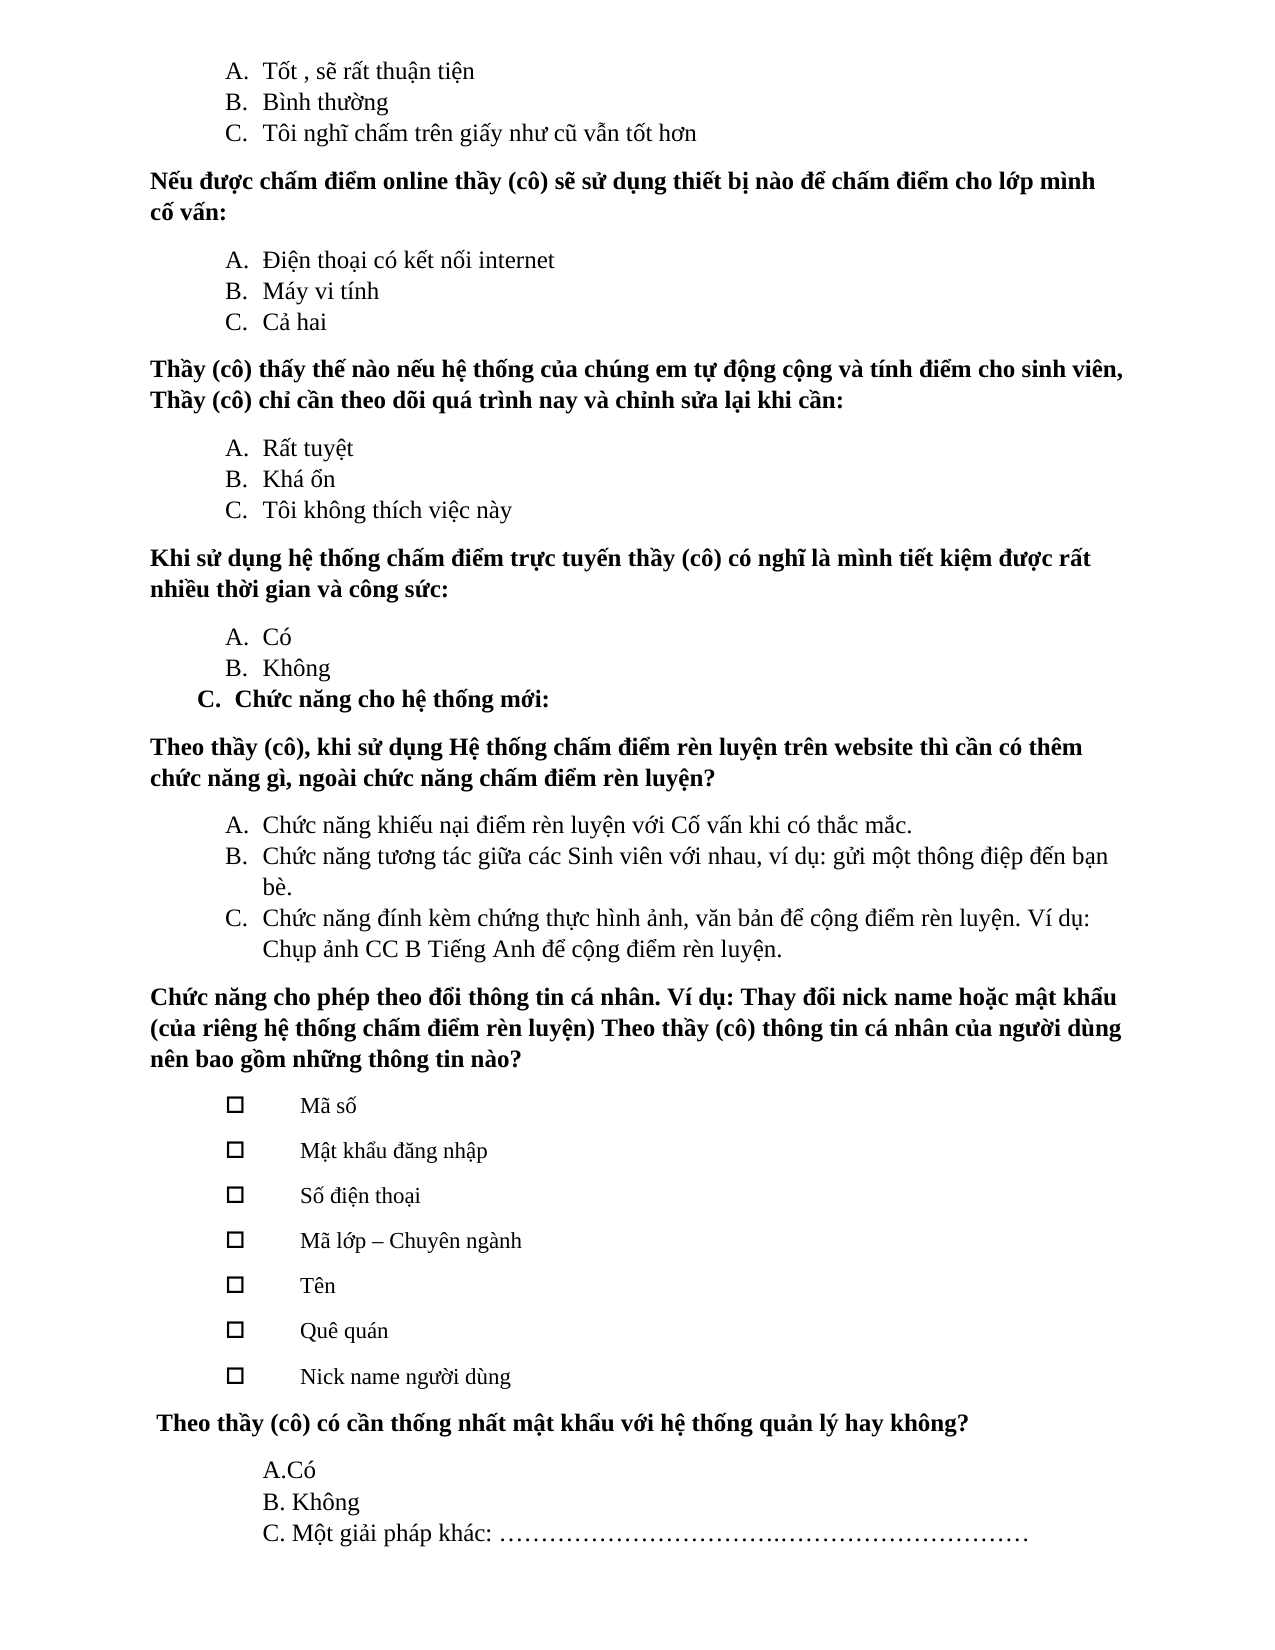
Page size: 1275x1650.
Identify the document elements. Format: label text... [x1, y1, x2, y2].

list A.Có [262, 1456, 1125, 1484]
list Cả hai [225, 307, 1125, 336]
list Máy vi tính [225, 276, 1125, 304]
list Tốt , sẽ rất thuận tiện [225, 56, 1125, 85]
list Tôi không thích việc này [225, 495, 1125, 524]
list Tôi nghĩ chấm trên giấy như cũ vẫn tốt hơn [225, 118, 1125, 147]
text Khi sử dụng hệ thống chấm điểm trực tuyến thầy (cô) có nghĩ là mình tiết kiệm được rất nhiều thời gian và công sức: [150, 543, 1125, 603]
text Số điện thoại [225, 1182, 1125, 1209]
list Chức năng cho hệ thống mới: [197, 684, 1125, 713]
list Không [225, 653, 1125, 682]
list Chức năng đính kèm chứng thực hình ảnh, văn bản để cộng điểm rèn luyện. Ví dụ: Chụp ảnh CC B Tiếng Anh để cộng điểm rèn luyện. [225, 903, 1125, 963]
text Nick name người dùng [225, 1363, 1125, 1389]
list Chức năng tương tác giữa các Sinh viên với nhau, ví dụ: gửi một thông điệp đến bạn bè. [225, 841, 1125, 901]
text Chức năng cho phép theo đổi thông tin cá nhân. Ví dụ: Thay đổi nick name hoặc mật khẩu (của riêng hệ thống chấm điểm rèn luyện) Theo thầy (cô) thông tin cá nhân của người dùng nên bao gồm những thông tin nào? [150, 982, 1125, 1073]
list C. Một giải pháp khác: …………………………….………………………… [262, 1518, 1125, 1546]
list B. Không [262, 1487, 1125, 1515]
list Bình thường [225, 87, 1125, 116]
text Tên [225, 1272, 1125, 1299]
text Theo thầy (cô) có cần thống nhất mật khẩu với hệ thống quản lý hay không? [150, 1408, 1125, 1437]
list Rất tuyệt [225, 433, 1125, 462]
text Quê quán [225, 1318, 1125, 1344]
text Mã số [225, 1092, 1125, 1118]
list Chức năng khiếu nại điểm rèn luyện với Cố vấn khi có thắc mắc. [225, 810, 1125, 839]
text Thầy (cô) thấy thế nào nếu hệ thống của chúng em tự động cộng và tính điểm cho sinh viên, Thầy (cô) chỉ cần theo dõi quá trình nay và chỉnh sửa lại khi cần: [150, 354, 1125, 414]
text Mã lớp – Chuyên ngành [225, 1227, 1125, 1254]
list Điện thoại có kết nối internet [225, 245, 1125, 273]
list Khá ổn [225, 464, 1125, 493]
text Theo thầy (cô), khi sử dụng Hệ thống chấm điểm rèn luyện trên website thì cần có thêm chức năng gì, ngoài chức năng chấm điểm rèn luyện? [150, 732, 1125, 791]
list Có [225, 622, 1125, 651]
text Mật khẩu đăng nhập [225, 1137, 1125, 1163]
text Nếu được chấm điểm online thầy (cô) sẽ sử dụng thiết bị nào để chấm điểm cho lớp mình cố vấn: [150, 166, 1125, 226]
